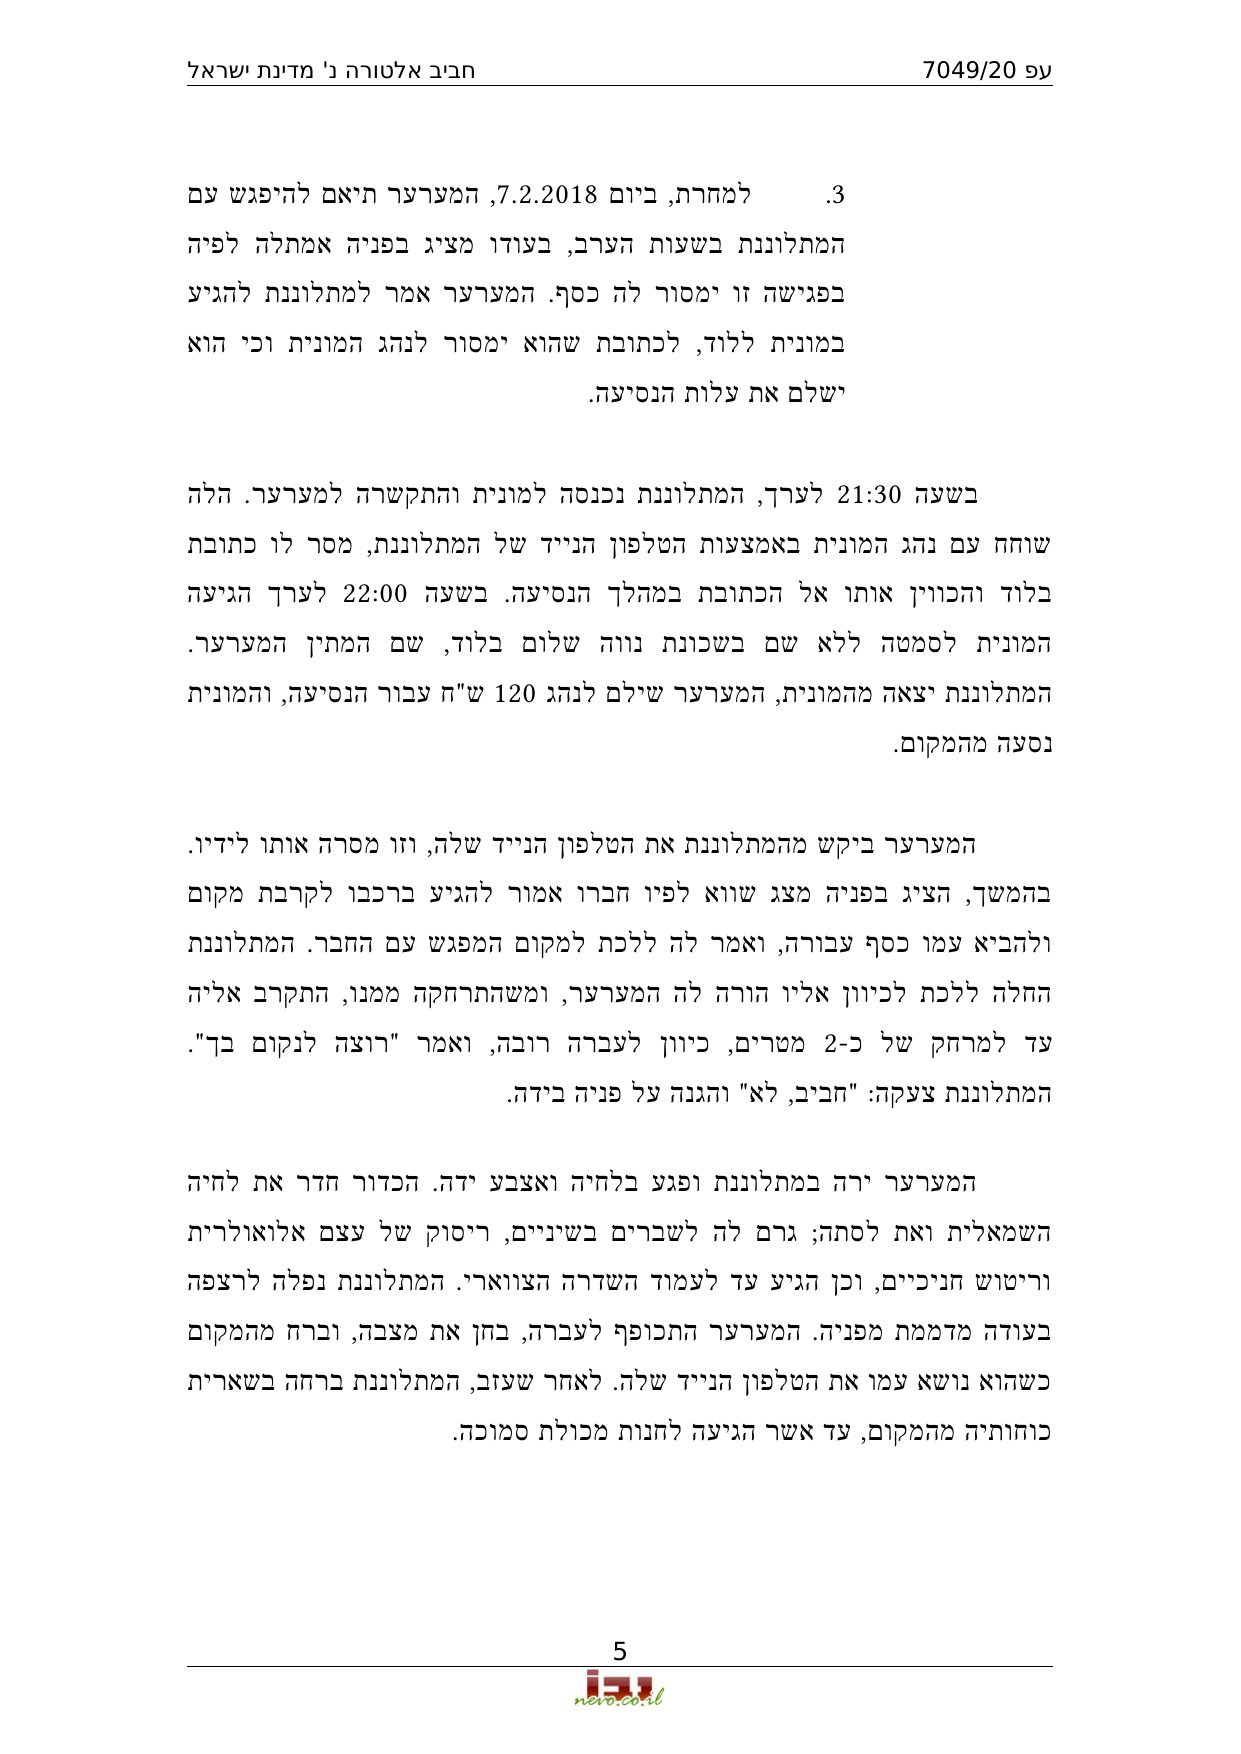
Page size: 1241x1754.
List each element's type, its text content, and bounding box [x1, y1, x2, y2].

list למחרת, ביום 7.2.2018, המערער תיאם להיפגש עם המתלוננת בשעות הערב, בעודו מציג בפניה אמתלה לפיה בפגישה זו ימסור לה כסף. המערער אמר למתלוננת להגיע במונית ללוד, לכתובת שהוא ימסור לנהג המונית וכי הוא ישלם את עלות הנסיעה. [187, 177, 846, 409]
picture [574, 1669, 666, 1707]
list המערער ירה במתלוננת ופגע בלחיה ואצבע ידה. הכדור חדר את לחיה השמאלית ואת לסתה; גרם לה לשברים בשיניים, ריסוק של עצם אלואולרית וריטוש חניכיים, וכן הגיע עד לעמוד השדרה הצווארי. המתלוננת נפלה לרצפה בעודה מדממת מפניה. המערער התכופף לעברה, בחן את מצבה, וברח מהמקום כשהוא נושא עמו את הטלפון הנייד שלה. לאחר שעזב, המתלוננת ברחה בשארית כוחותיה מהמקום, עד אשר הגיעה לחנות מכולת סמוכה. [187, 1165, 1053, 1447]
list בשעה 21:30 לערך, המתלוננת נכנסה למונית והתקשרה למערער. הלה שוחח עם נהג המונית באמצעות הטלפון הנייד של המתלוננת, מסר לו כתובת בלוד והכווין אותו אל הכתובת במהלך הנסיעה. בשעה 22:00 לערך הגיעה המונית לסמטה ללא שם בשכונת נווה שלום בלוד, שם המתין המערער. המתלוננת יצאה מהמונית, המערער שילם לנהג 120 ש"ח עבור הנסיעה, והמונית נסעה מהמקום. [187, 477, 1053, 759]
list המערער ביקש מהמתלוננת את הטלפון הנייד שלה, וזו מסרה אותו לידיו. בהמשך, הציג בפניה מצג שווא לפיו חברו אמור להגיע ברכבו לקרבת מקום ולהביא עמו כסף עבורה, ואמר לה ללכת למקום המפגש עם החבר. המתלוננת החלה ללכת לכיוון אליו הורה לה המערער, ומשהתרחקה ממנו, התקרב אליה עד למרחק של כ-2 מטרים, כיוון לעברה רובה, ואמר "רוצה לנקום בך". המתלוננת צעקה: "חביב, לא" והגנה על פניה בידה. [187, 827, 1053, 1109]
